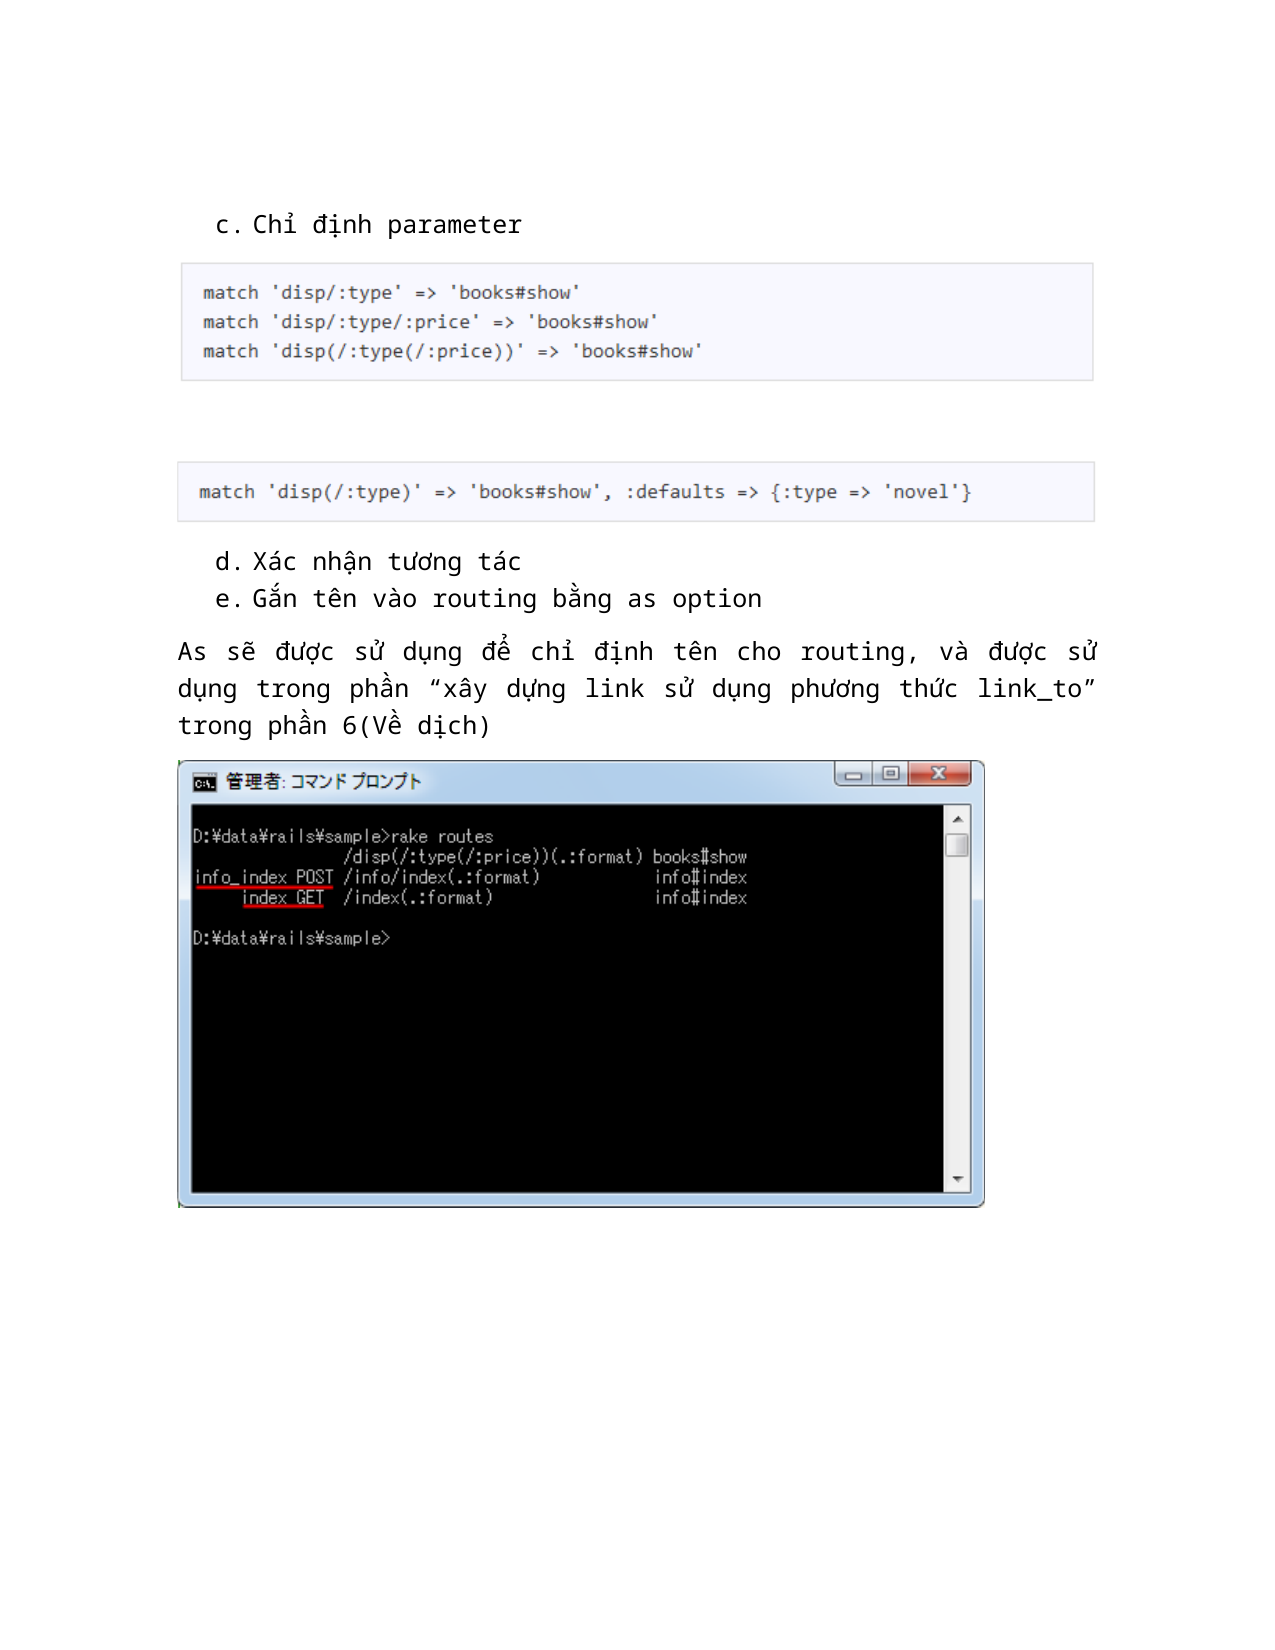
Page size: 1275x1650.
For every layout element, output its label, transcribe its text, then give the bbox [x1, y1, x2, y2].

picture [177, 260, 1098, 384]
list Chỉ định parameter [215, 207, 1098, 241]
list Xác nhận tương tác [215, 544, 1098, 578]
picture [177, 760, 985, 1208]
list Gắn tên vào routing bằng as option [215, 580, 1098, 614]
picture [177, 456, 1098, 525]
text As sẽ được sử dụng để chỉ định tên cho routing, và được sử dụng trong phần “xây dựng link sử dụng phương thức link_to” trong phần 6(Về dịch) [177, 634, 1098, 741]
